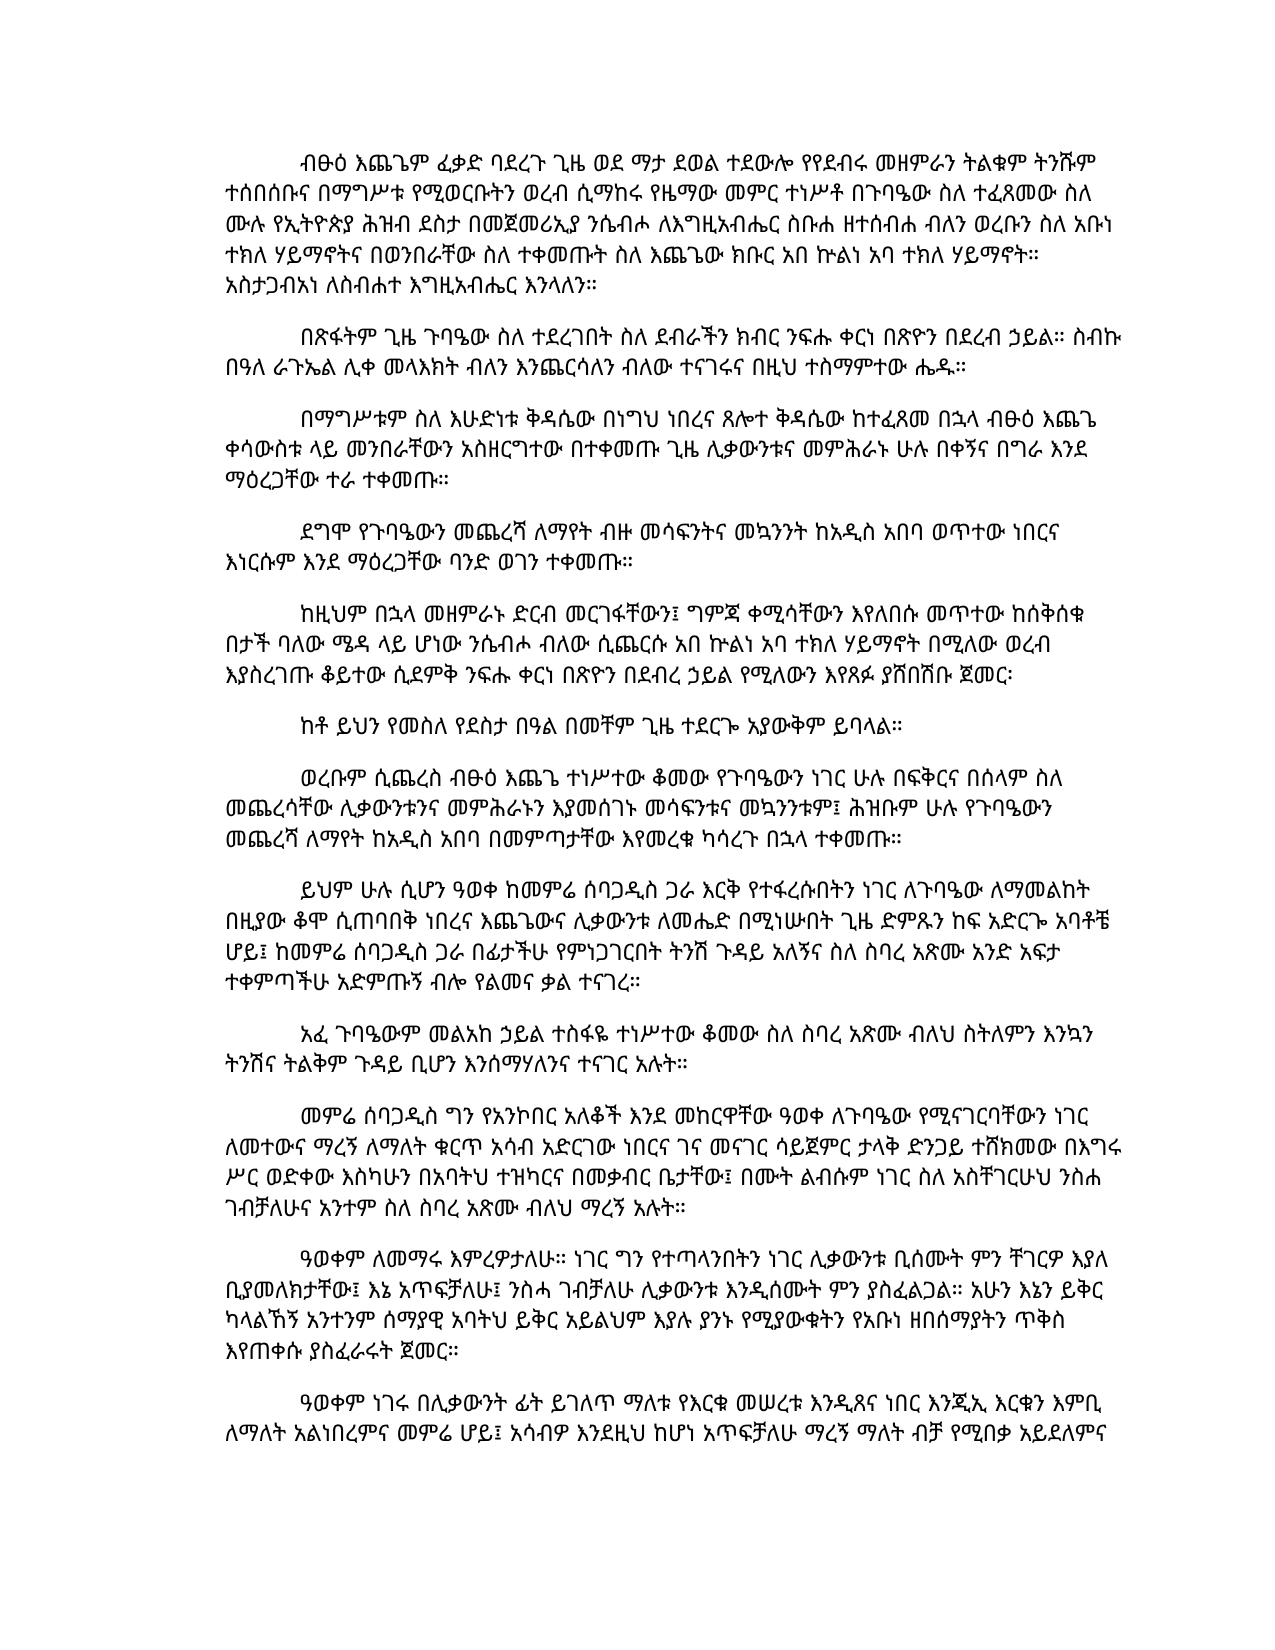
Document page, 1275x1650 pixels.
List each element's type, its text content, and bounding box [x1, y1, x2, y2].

text በጽፋትም ጊዜ ጉባዔው ስለ ተደረገበት ስለ ደብራችን ክብር ንፍሑ ቀርነ በጽዮን በደረብ ኃይል። ስብኩ በዓለ ራጉኤል ሊቀ መላእክት ብለን እንጨርሳለን ብለው ተናገሩና በዚህ ተስማምተው ሔዱ። [225, 324, 1125, 381]
text ከቶ ይህን የመስለ የደስታ በዓል በመቸም ጊዜ ተደርጐ አያውቅም ይባላል። [225, 713, 1125, 740]
text አፈ ጉባዔውም መልአከ ኃይል ተስፋዬ ተነሥተው ቆመው ስለ ስባረ አጽሙ ብለህ ስትለምን እንኳን ትንሽና ትልቅም ጉዳይ ቢሆን እንሰማሃለንና ተናገር አሉት። [225, 1021, 1125, 1078]
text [225, 1390, 1125, 1447]
text ወረቡም ሲጨረስ ብፁዕ እጨጌ ተነሥተው ቆመው የጉባዔውን ነገር ሁሉ በፍቅርና በሰላም ስለ መጨረሳቸው ሊቃውንቱንና መምሕራኑን እያመሰገኑ መሳፍንቱና መኳንንቱም፤ ሕዝቡም ሁሉ የጉባዔውን መጨረሻ ለማየት ከአዲስ አበባ በመምጣታቸው እየመረቁ ካሳረጉ በኋላ ተቀመጡ። [225, 765, 1125, 853]
text ብፁዕ እጨጌም ፈቃድ ባደረጉ ጊዜ ወደ ማታ ደወል ተደውሎ የየደብሩ መዘምራን ትልቁም ትንሹም ተሰበሰቡና በማግሥቱ የሚወርቡትን ወረብ ሲማከሩ የዜማው መምር ተነሥቶ በጉባዔው ስለ ተፈጸመው ስለ ሙሉ የኢትዮጵያ ሕዝብ ደስታ በመጀመሪኢያ ንሴብሖ ለእግዚአብሔር ስቡሐ ዘተሰብሐ ብለን ወረቡን ስለ አቡነ ተክለ ሃይማኖትና በወንበራቸው ስለ ተቀመጡት ስለ እጨጌው ክቡር አበ ኵልነ አባ ተክለ ሃይማኖት። አስታጋብአነ ለስብሐተ እግዚአብሔር እንላለን። [225, 150, 1125, 299]
text ከዚህም በኋላ መዘምራኑ ድርብ መርገፋቸውን፤ ግምጃ ቀሚሳቸውን እየለበሱ መጥተው ከሰቅሰቁ በታች ባለው ሜዳ ላይ ሆነው ንሴብሖ ብለው ሲጨርሱ አበ ኵልነ አባ ተክለ ሃይማኖት በሚለው ወረብ እያስረገጡ ቆይተው ሲደምቅ ንፍሑ ቀርነ በጽዮን በደብረ ኃይል የሚለውን እየጸፉ ያሸበሽቡ ጀመር፡ [225, 601, 1125, 689]
text ዓወቀም ለመማሩ እምረዎታለሁ። ነገር ግን የተጣላንበትን ነገር ሊቃውንቱ ቢሰሙት ምን ቸገርዎ እያለ ቢያመለክታቸው፤ እኔ አጥፍቻለሁ፤ ንስሓ ገብቻለሁ ሊቃውንቱ እንዲሰሙት ምን ያስፈልጋል። አሁን እኔን ይቅር ካላልኸኝ አንተንም ሰማያዊ አባትህ ይቅር አይልህም እያሉ ያንኑ የሚያውቁትን የአቡነ ዘበሰማያትን ጥቅስ እየጠቀሱ ያስፈራሩት ጀመር። [225, 1246, 1125, 1365]
text መምሬ ሰባጋዲስ ግን የአንኮበር አለቆች እንደ መከርዋቸው ዓወቀ ለጉባዔው የሚናገርባቸውን ነገር ለመተውና ማረኝ ለማለት ቁርጥ አሳብ አድርገው ነበርና ገና መናገር ሳይጀምር ታላቅ ድንጋይ ተሸክመው በእግሩ ሥር ወድቀው እስካሁን በአባትህ ተዝካርና በመቃብር ቤታቸው፤ በሙት ልብሱም ነገር ስለ አስቸገርሁህ ንስሐ ገብቻለሁና አንተም ስለ ስባረ አጽሙ ብለህ ማረኝ አሉት። [225, 1103, 1125, 1222]
text በማግሥቱም ስለ እሁድነቱ ቅዳሴው በነግህ ነበረና ጸሎተ ቅዳሴው ከተፈጸመ በኋላ ብፁዕ እጨጌ ቀሳውስቱ ላይ መንበራቸውን አስዘርግተው በተቀመጡ ጊዜ ሊቃውንቱና መምሕራኑ ሁሉ በቀኝና በግራ እንደ ማዕረጋቸው ተራ ተቀመጡ። [225, 406, 1125, 494]
text ደግሞ የጉባዔውን መጨረሻ ለማየት ብዙ መሳፍንትና መኳንንት ከአዲስ አበባ ወጥተው ነበርና እነርሱም እንደ ማዕረጋቸው ባንድ ወገን ተቀመጡ። [225, 519, 1125, 576]
text ይህም ሁሉ ሲሆን ዓወቀ ከመምሬ ሰባጋዲስ ጋራ እርቅ የተፋረሱበትን ነገር ለጉባዔው ለማመልከት በዚያው ቆሞ ሲጠባበቅ ነበረና እጨጌውና ሊቃውንቱ ለመሔድ በሚነሡበት ጊዜ ድምጹን ከፍ አድርጐ አባቶቼ ሆይ፤ ከመምሬ ሰባጋዲስ ጋራ በፊታችሁ የምነጋገርበት ትንሽ ጉዳይ አለኝና ስለ ስባረ አጽሙ አንድ አፍታ ተቀምጣችሁ አድምጡኝ ብሎ የልመና ቃል ተናገረ። [225, 878, 1125, 996]
